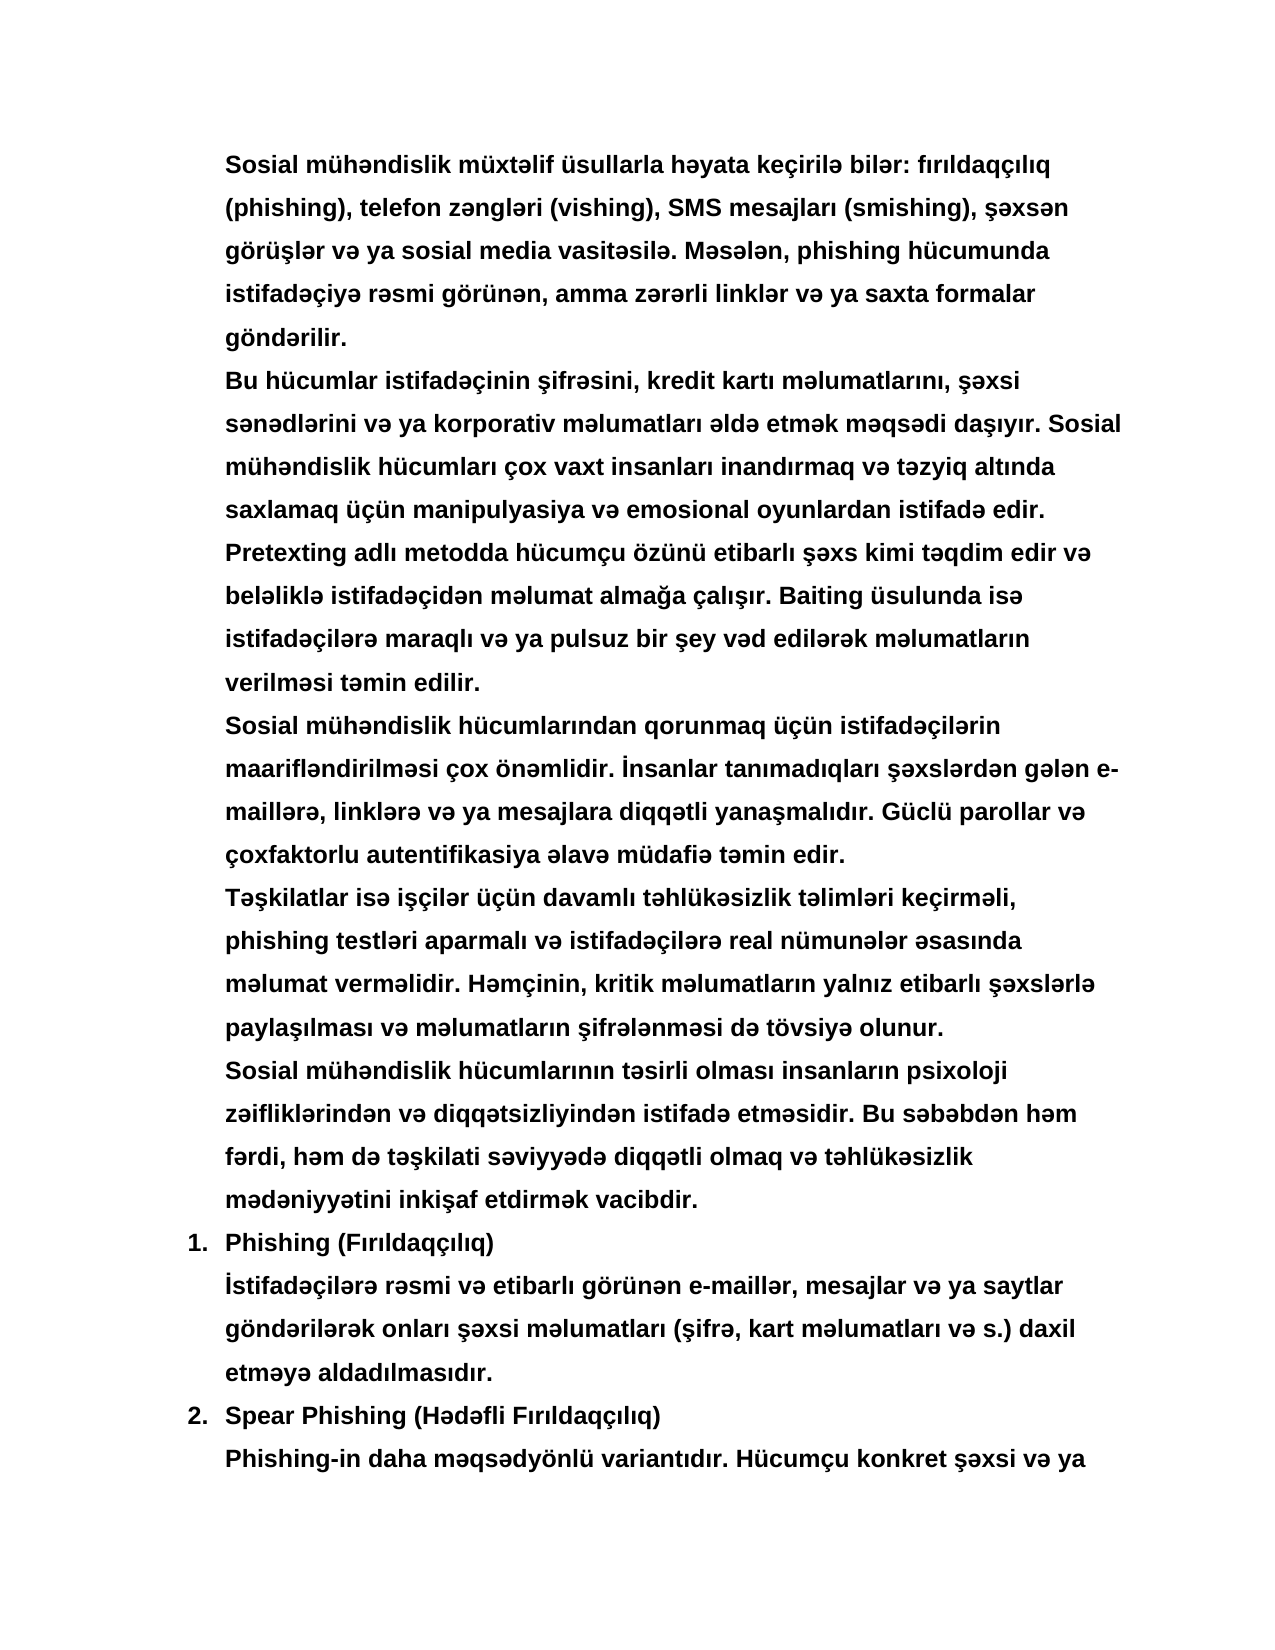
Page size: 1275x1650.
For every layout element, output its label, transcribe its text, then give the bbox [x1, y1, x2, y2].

text Sosial mühəndislik müxtəlif üsullarla həyata keçirilə bilər: fırıldaqçılıq (phishing), telefon zəngləri (vishing), SMS mesajları (smishing), şəxsən görüşlər və ya sosial media vasitəsilə. Məsələn, phishing hücumunda istifadəçiyə rəsmi görünən, amma zərərli linklər və ya saxta formalar göndərilir. [225, 150, 1125, 351]
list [187, 1401, 1125, 1472]
text Bu hücumlar istifadəçinin şifrəsini, kredit kartı məlumatlarını, şəxsi sənədlərini və ya korporativ məlumatları əldə etmək məqsədi daşıyır. Sosial mühəndislik hücumları çox vaxt insanları inandırmaq və təzyiq altında saxlamaq üçün manipulyasiya və emosional oyunlardan istifadə edir. [225, 366, 1125, 524]
list Phishing (Fırıldaqçılıq) İstifadəçilərə rəsmi və etibarlı görünən e-maillər, mesajlar və ya saytlar göndərilərək onları şəxsi məlumatları (şifrə, kart məlumatları və s.) daxil etməyə aldadılmasıdır. [187, 1228, 1125, 1386]
text Təşkilatlar isə işçilər üçün davamlı təhlükəsizlik təlimləri keçirməli, phishing testləri aparmalı və istifadəçilərə real nümunələr əsasında məlumat verməlidir. Həmçinin, kritik məlumatların yalnız etibarlı şəxslərlə paylaşılması və məlumatların şifrələnməsi də tövsiyə olunur. [225, 883, 1125, 1041]
text Pretexting adlı metodda hücumçu özünü etibarlı şəxs kimi təqdim edir və beləliklə istifadəçidən məlumat almağa çalışır. Baiting üsulunda isə istifadəçilərə maraqlı və ya pulsuz bir şey vəd edilərək məlumatların verilməsi təmin edilir. [225, 538, 1125, 696]
text Sosial mühəndislik hücumlarının təsirli olması insanların psixoloji zəifliklərindən və diqqətsizliyindən istifadə etməsidir. Bu səbəbdən həm fərdi, həm də təşkilati səviyyədə diqqətli olmaq və təhlükəsizlik mədəniyyətini inkişaf etdirmək vacibdir. [225, 1056, 1125, 1214]
text Sosial mühəndislik hücumlarından qorunmaq üçün istifadəçilərin maarifləndirilməsi çox önəmlidir. İnsanlar tanımadıqları şəxslərdən gələn e-maillərə, linklərə və ya mesajlara diqqətli yanaşmalıdır. Güclü parollar və çoxfaktorlu autentifikasiya əlavə müdafiə təmin edir. [225, 711, 1125, 869]
